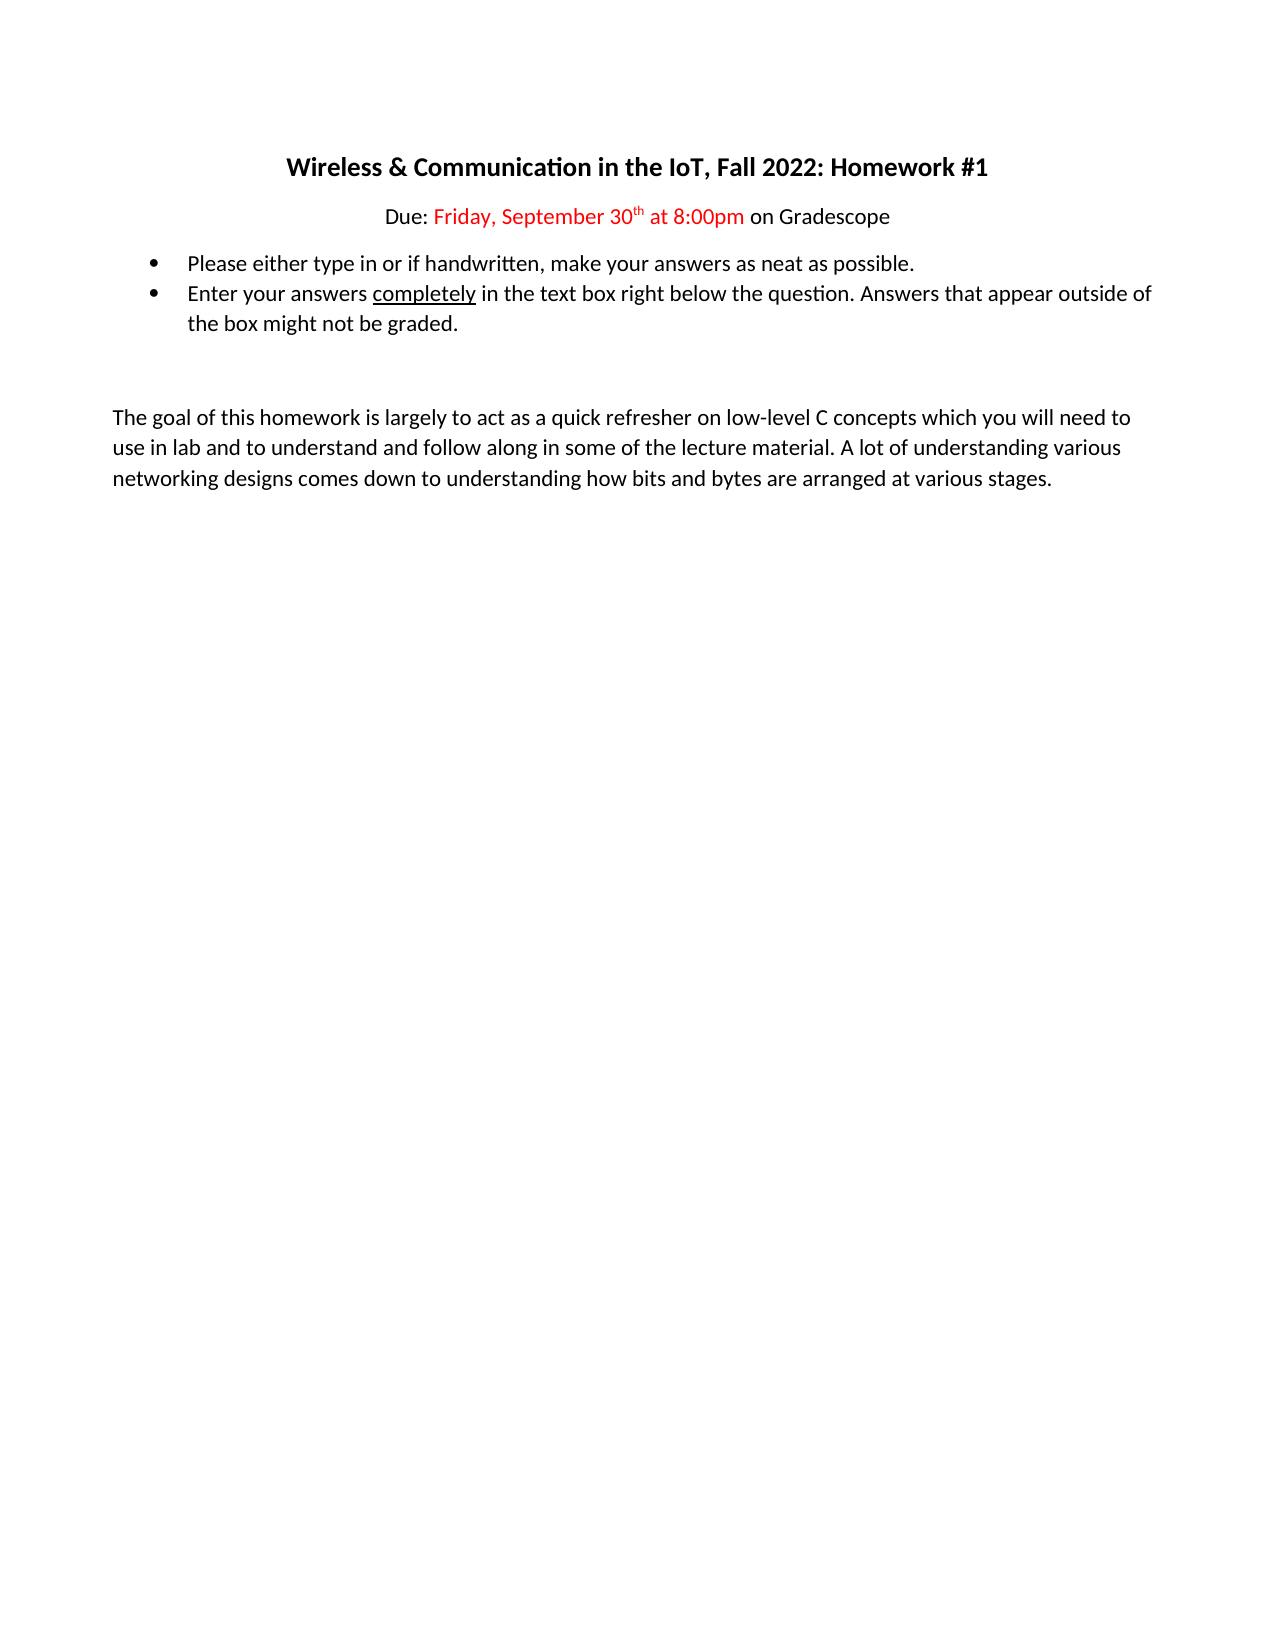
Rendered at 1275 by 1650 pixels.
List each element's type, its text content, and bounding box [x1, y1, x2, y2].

list Enter your answers completely in the text box right below the question. Answers that appear outside of the box might not be graded. [150, 279, 1162, 338]
text Due: Friday, September 30th at 8:00pm on Gradescope [112, 202, 1162, 230]
text The goal of this homework is largely to act as a quick refresher on low-level C concepts which you will need to use in lab and to understand and follow along in some of the lecture material. A lot of understanding various networking designs comes down to understanding how bits and bytes are arranged at various stages. [112, 403, 1162, 492]
list Please either type in or if handwritten, make your answers as neat as possible. [150, 249, 1162, 277]
text Wireless & Communication in the IoT, Fall 2022: Homework #1 [112, 150, 1162, 183]
